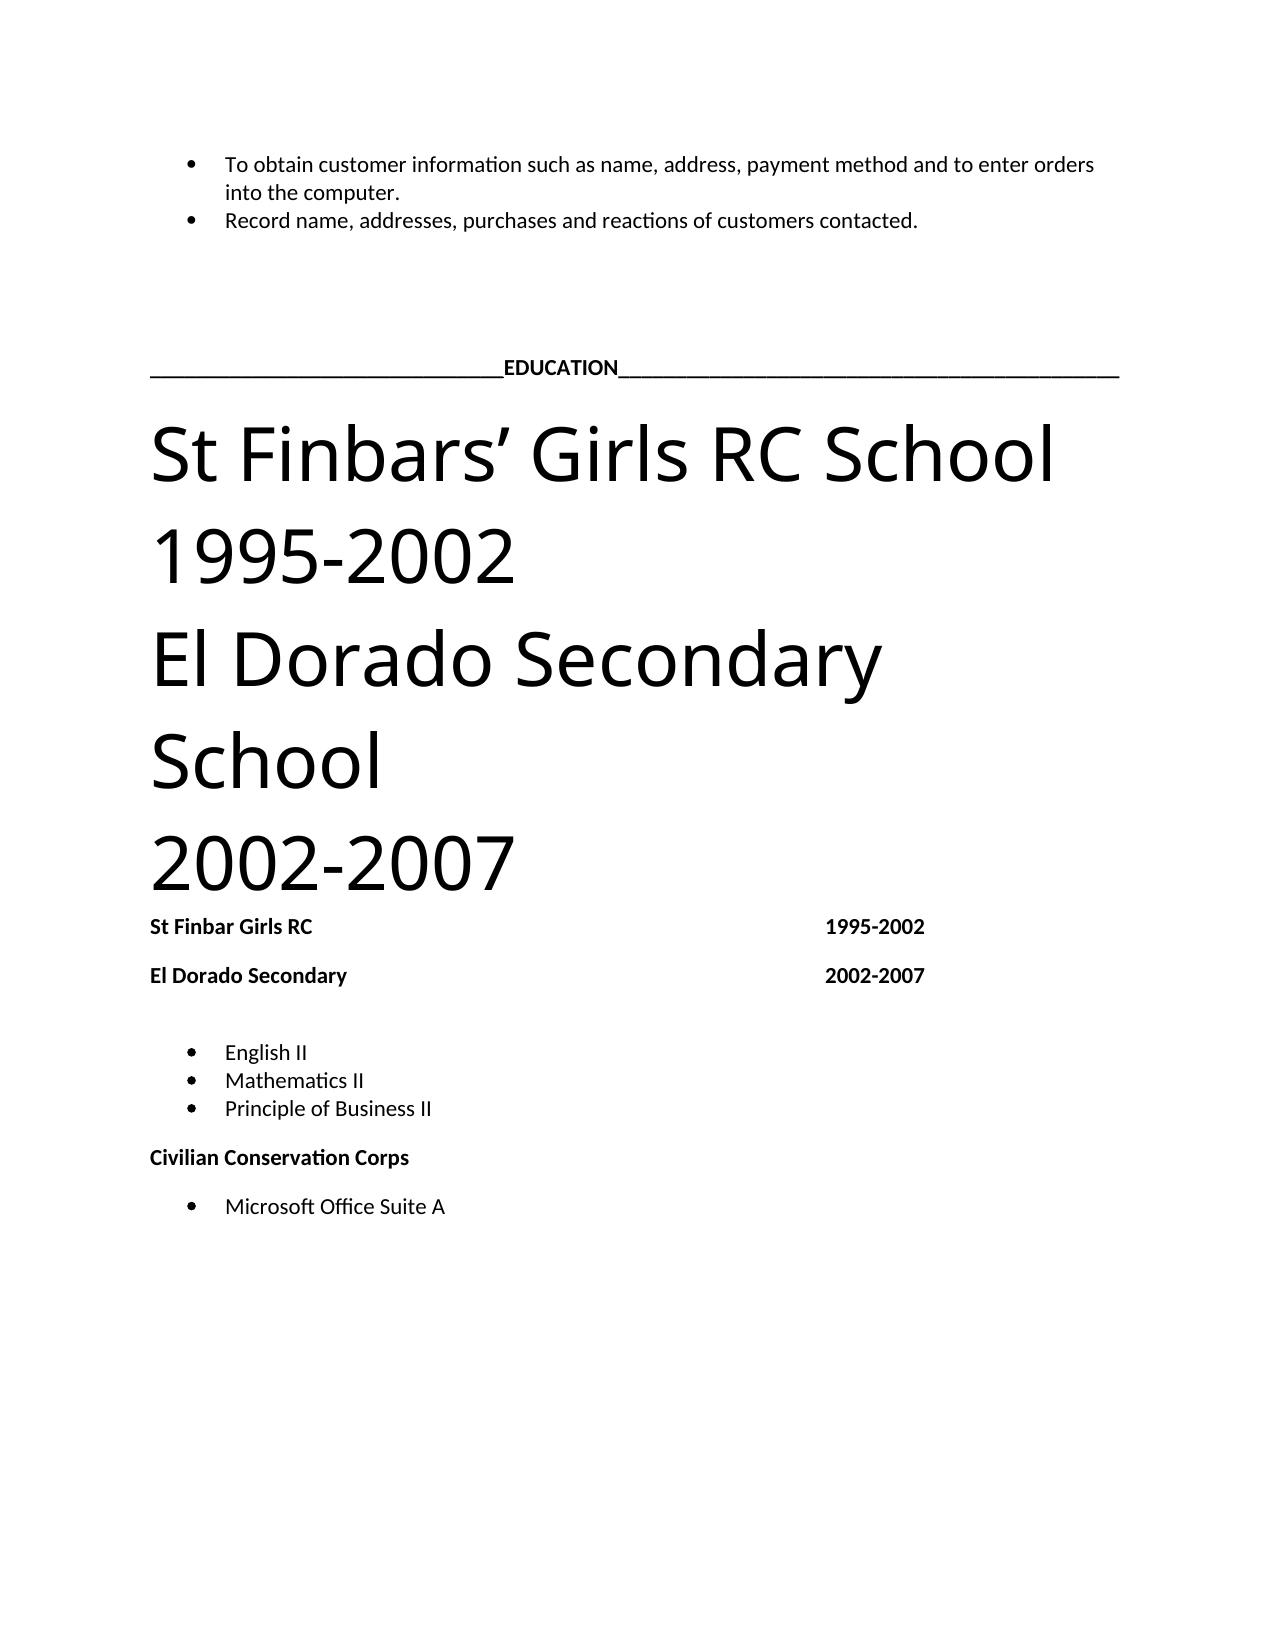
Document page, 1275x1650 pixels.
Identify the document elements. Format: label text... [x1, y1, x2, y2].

text El Dorado Secondary School 2002-2007 [150, 606, 1125, 912]
list Principle of Business II [187, 1094, 1125, 1122]
list English II [187, 1038, 1125, 1066]
list Mathematics II [187, 1066, 1125, 1094]
list Record name, addresses, purchases and reactions of customers contacted. [187, 206, 1125, 234]
list To obtain customer information such as name, address, payment method and to enter orders into the computer. [187, 150, 1125, 206]
text St Finbar Girls RC 1995-2002 [150, 912, 1125, 940]
text El Dorado Secondary 2002-2007 [150, 961, 1125, 1017]
text Civilian Conservation Corps [150, 1143, 1125, 1171]
list Microsoft Office Suite A [187, 1192, 1125, 1220]
text _______________________________EDUCATION____________________________________________ [150, 353, 1125, 381]
text St Finbars’ Girls RC School 1995-2002 [150, 401, 1125, 606]
